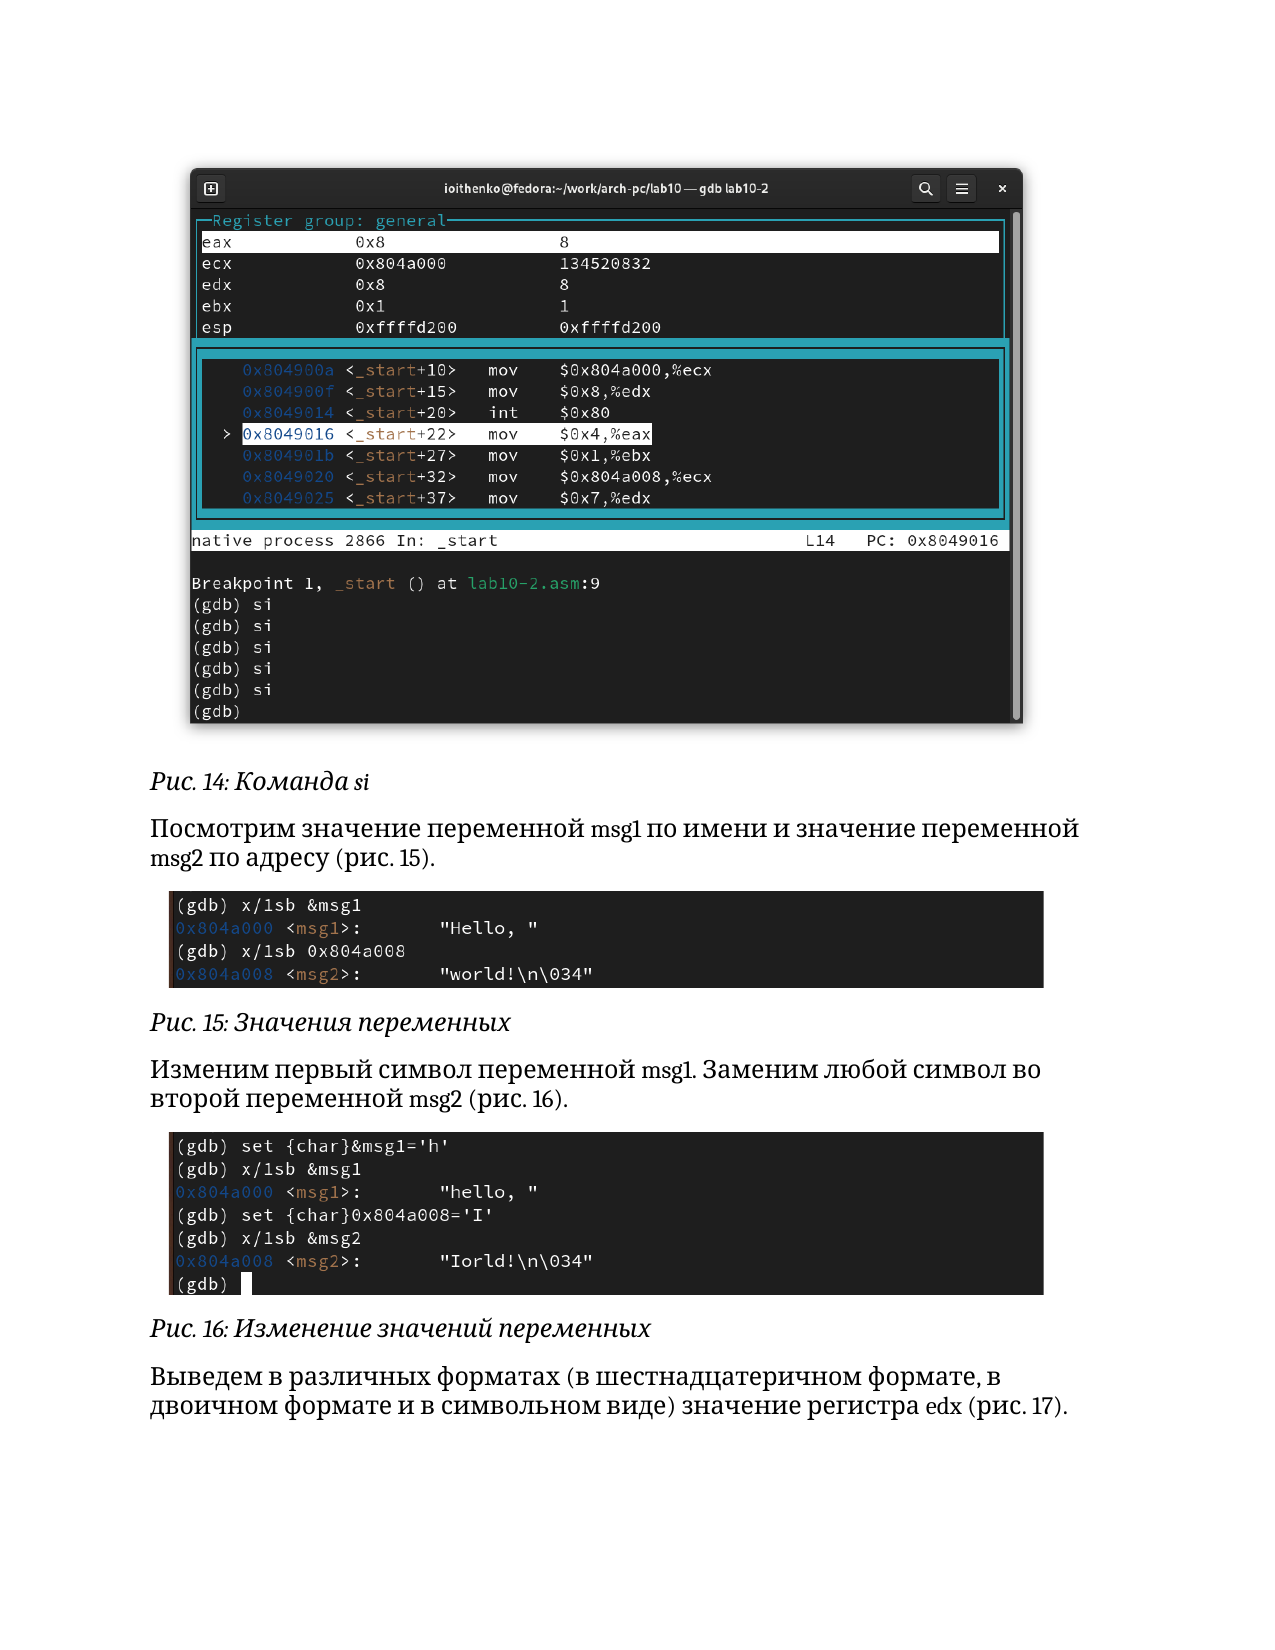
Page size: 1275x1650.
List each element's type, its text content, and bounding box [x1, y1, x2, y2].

text Выведем в различных форматах (в шестнадцатеричном формате, в двоичном формате и в символьном виде) значение регистра edx (рис. 17). [150, 1363, 1125, 1420]
text Изменим первый символ переменной msg1. Заменим любой символ во второй переменной msg2 (рис. 16). [150, 1056, 1125, 1113]
text Рис. 14: Команда si [150, 767, 1125, 796]
picture [168, 1132, 1044, 1295]
picture [168, 891, 1044, 988]
text Рис. 15: Значения переменных [150, 1008, 1125, 1037]
picture [168, 150, 1044, 747]
text Рис. 16: Изменение значений переменных [150, 1315, 1125, 1344]
text Посмотрим значение переменной msg1 по имени и значение переменной msg2 по адресу (рис. 15). [150, 815, 1125, 872]
